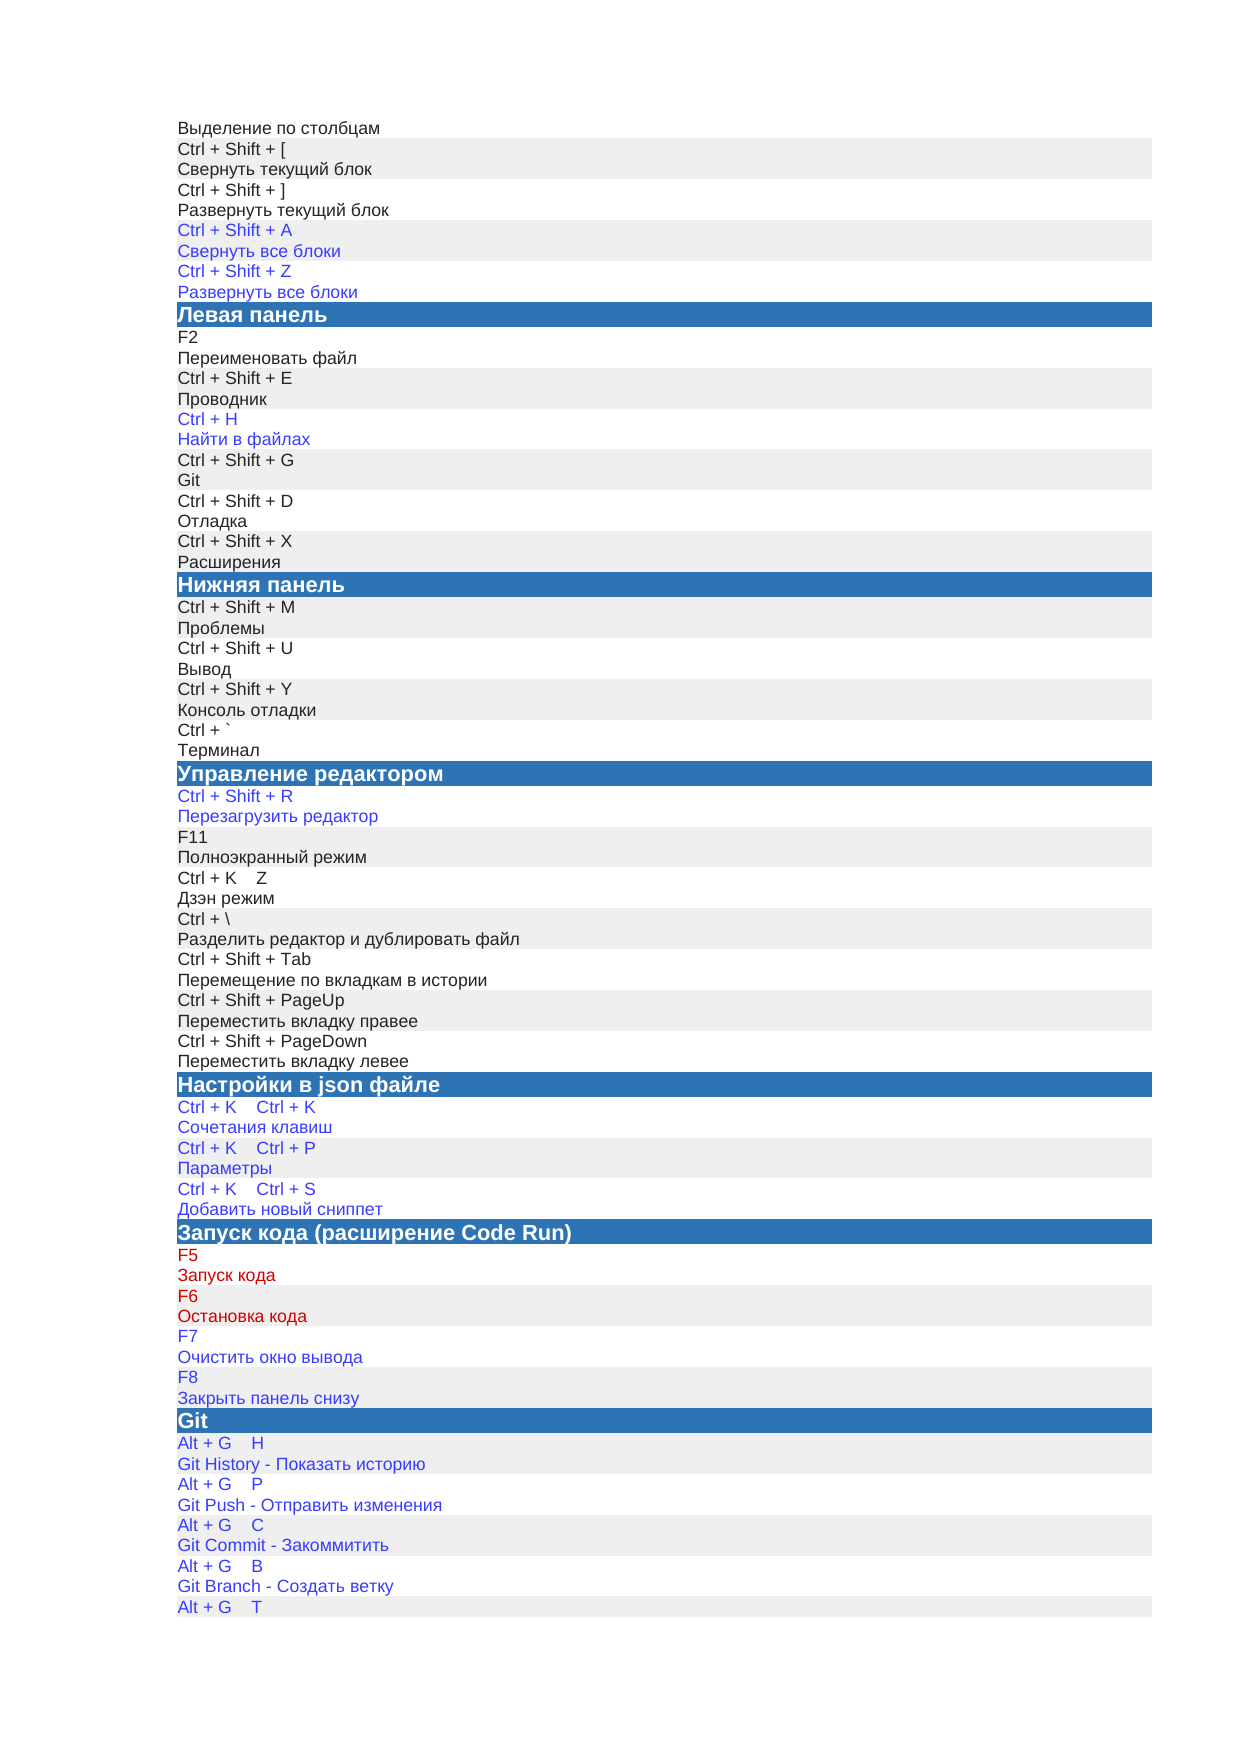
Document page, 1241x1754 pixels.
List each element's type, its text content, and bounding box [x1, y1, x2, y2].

text F6 [177, 1285, 1152, 1306]
text Дзэн режим [177, 888, 1152, 908]
text Расширения [177, 552, 1152, 572]
text Свернуть все блоки [177, 241, 1152, 261]
text Ctrl + Shift + [ [177, 138, 1152, 159]
text Настройки в json файле [177, 1072, 1152, 1097]
text Перезагрузить редактор [177, 806, 1152, 827]
text Alt + G B [177, 1556, 1152, 1576]
text Перемещение по вкладкам в истории [177, 969, 1152, 990]
text Ctrl + Shift + U [177, 638, 1152, 658]
text Ctrl + Shift + Tab [177, 949, 1152, 969]
text Найти в файлах [177, 429, 1152, 449]
text Переместить вкладку левее [177, 1051, 1152, 1072]
text Свернуть текущий блок [177, 159, 1152, 179]
text F7 [177, 1326, 1152, 1347]
text Alt + G C [177, 1515, 1152, 1535]
text Управление редактором [177, 761, 1152, 786]
text Параметры [177, 1158, 1152, 1178]
text Выделение по столбцам [177, 118, 1152, 138]
text Запуск кода [177, 1265, 1152, 1285]
text F2 [177, 327, 1152, 347]
text Ctrl + Shift + G [177, 449, 1152, 470]
text Переименовать файл [177, 347, 1152, 368]
text Ctrl + Shift + D [177, 490, 1152, 511]
text Переместить вкладку правее [177, 1010, 1152, 1031]
text Alt + G H [177, 1433, 1152, 1453]
text Git [177, 1408, 1152, 1433]
text Ctrl + Shift + Z [177, 261, 1152, 281]
text Развернуть все блоки [177, 281, 1152, 302]
text Git Commit - Закоммитить [177, 1535, 1152, 1556]
text Ctrl + Shift + Y [177, 679, 1152, 699]
text Alt + G T [177, 1596, 1152, 1617]
text Ctrl + K Ctrl + P [177, 1138, 1152, 1158]
text Сочетания клавиш [177, 1117, 1152, 1138]
text Ctrl + K Z [177, 867, 1152, 888]
text Очистить окно вывода [177, 1347, 1152, 1367]
text Ctrl + Shift + A [177, 220, 1152, 241]
text Ctrl + Shift + M [177, 597, 1152, 618]
text Ctrl + H [177, 409, 1152, 429]
text Ctrl + \ [177, 908, 1152, 929]
text Закрыть панель снизу [177, 1387, 1152, 1408]
text Добавить новый сниппет [177, 1199, 1152, 1219]
text Разделить редактор и дублировать файл [177, 929, 1152, 949]
text Ctrl + K Ctrl + K [177, 1097, 1152, 1117]
text Git Branch - Создать ветку [177, 1576, 1152, 1596]
text Левая панель [177, 302, 1152, 327]
text Остановка кода [177, 1306, 1152, 1326]
text Запуск кода (расширение Code Run) [177, 1219, 1152, 1244]
text F8 [177, 1367, 1152, 1387]
text Развернуть текущий блок [177, 200, 1152, 220]
text Git Push - Отправить изменения [177, 1494, 1152, 1515]
text Проводник [177, 388, 1152, 409]
text Проблемы [177, 618, 1152, 638]
text Ctrl + Shift + E [177, 368, 1152, 388]
text Терминал [177, 740, 1152, 761]
text Полноэкранный режим [177, 847, 1152, 867]
text Ctrl + Shift + PageUp [177, 990, 1152, 1010]
text F11 [177, 827, 1152, 847]
text Ctrl + Shift + ] [177, 179, 1152, 200]
text Консоль отладки [177, 699, 1152, 720]
text Git [177, 470, 1152, 490]
text Ctrl + Shift + PageDown [177, 1031, 1152, 1051]
text Alt + G P [177, 1474, 1152, 1494]
text Нижняя панель [177, 572, 1152, 597]
text Ctrl + Shift + R [177, 786, 1152, 806]
text Вывод [177, 658, 1152, 679]
text Отладка [177, 511, 1152, 531]
text Ctrl + ` [177, 720, 1152, 740]
text Git History - Показать историю [177, 1453, 1152, 1474]
text Ctrl + Shift + X [177, 531, 1152, 552]
text Ctrl + K Ctrl + S [177, 1178, 1152, 1199]
text F5 [177, 1244, 1152, 1265]
